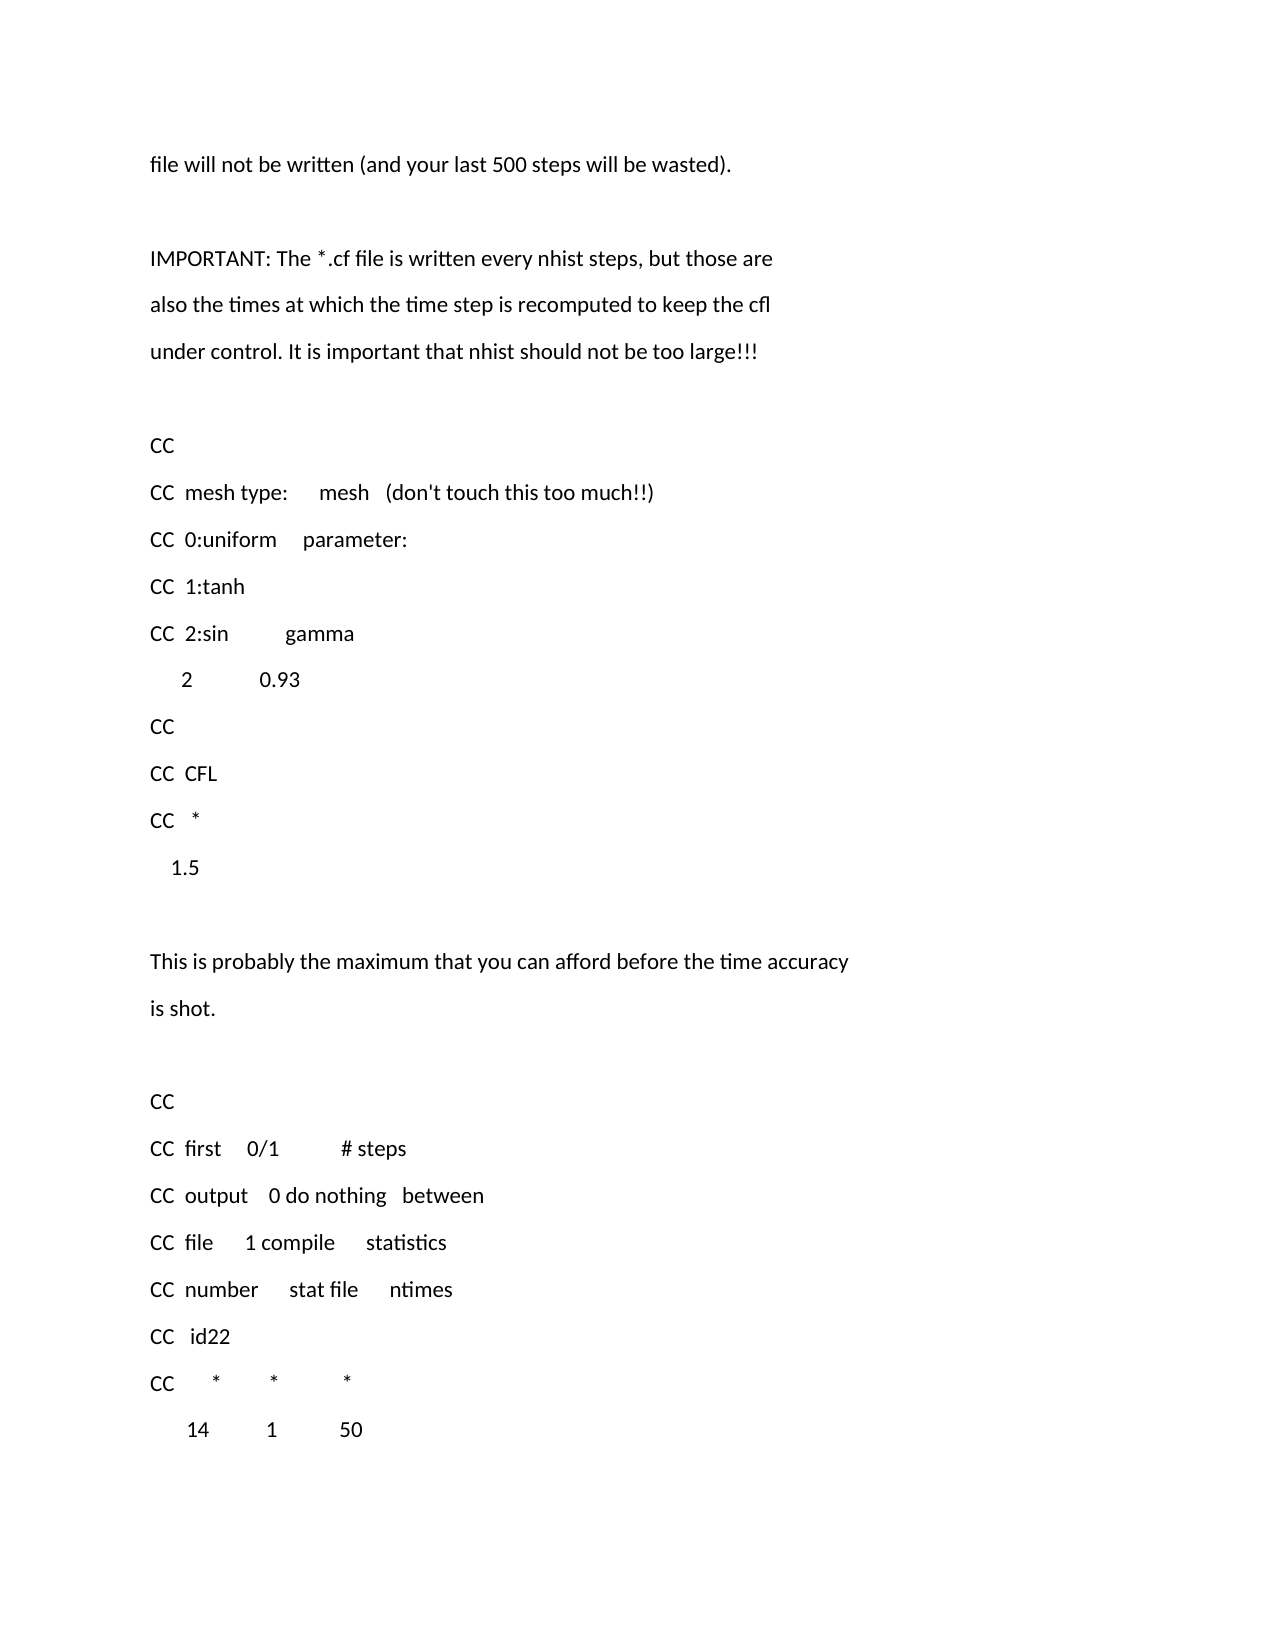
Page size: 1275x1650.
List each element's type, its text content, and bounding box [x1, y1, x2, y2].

text IMPORTANT: The *.cf file is written every nhist steps, but those are [150, 244, 1125, 272]
text CC * * * [150, 1369, 1125, 1397]
text also the times at which the time step is recomputed to keep the cfl [150, 291, 1125, 319]
text CC [150, 712, 1125, 741]
text 14 1 50 [150, 1416, 1125, 1444]
text CC 1:tanh [150, 572, 1125, 600]
text CC * [150, 806, 1125, 834]
text CC id22 [150, 1322, 1125, 1350]
text under control. It is important that nhist should not be too large!!! [150, 337, 1125, 366]
text CC file 1 compile statistics [150, 1228, 1125, 1256]
text CC [150, 1087, 1125, 1116]
text CC [150, 431, 1125, 459]
text is shot. [150, 994, 1125, 1022]
text 1.5 [150, 853, 1125, 881]
text 2 0.93 [150, 666, 1125, 694]
text CC CFL [150, 759, 1125, 787]
text file will not be written (and your last 500 steps will be wasted). [150, 150, 1125, 178]
text CC first 0/1 # steps [150, 1134, 1125, 1162]
text CC output 0 do nothing between [150, 1181, 1125, 1209]
text CC mesh type: mesh (don't touch this too much!!) [150, 478, 1125, 506]
text This is probably the maximum that you can afford before the time accuracy [150, 947, 1125, 975]
text CC 2:sin gamma [150, 619, 1125, 647]
text CC number stat file ntimes [150, 1275, 1125, 1303]
text CC 0:uniform parameter: [150, 525, 1125, 553]
